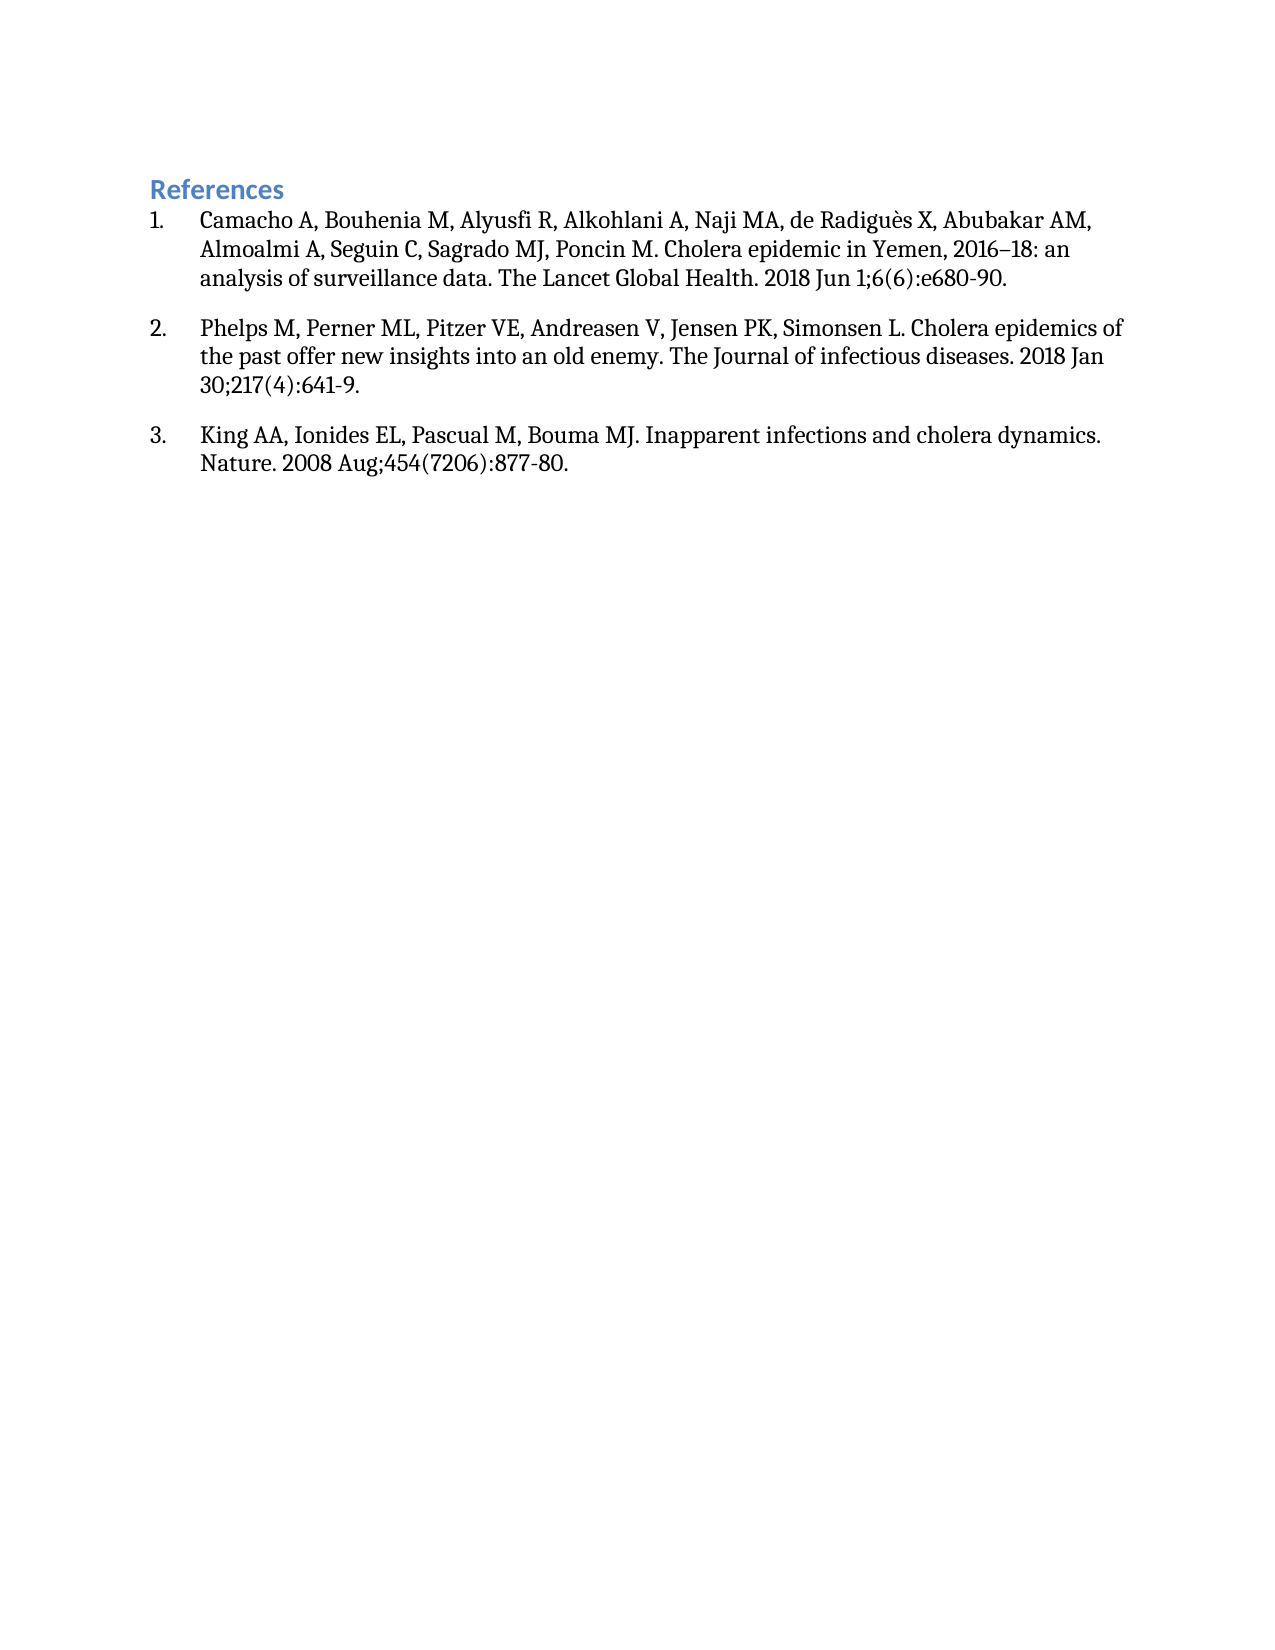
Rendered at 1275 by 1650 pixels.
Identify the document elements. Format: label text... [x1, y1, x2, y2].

list Camacho A, Bouhenia M, Alyusfi R, Alkohlani A, Naji MA, de Radiguès X, Abubakar AM, Almoalmi A, Seguin C, Sagrado MJ, Poncin M. Cholera epidemic in Yemen, 2016–18: an analysis of surveillance data. The Lancet Global Health. 2018 Jun 1;6(6):e680-90. [150, 206, 1125, 293]
subtitle References [150, 171, 1125, 206]
list Phelps M, Perner ML, Pitzer VE, Andreasen V, Jensen PK, Simonsen L. Cholera epidemics of the past offer new insights into an old enemy. The Journal of infectious diseases. 2018 Jan 30;217(4):641-9. [150, 313, 1125, 400]
list King AA, Ionides EL, Pascual M, Bouma MJ. Inapparent infections and cholera dynamics. Nature. 2008 Aug;454(7206):877-80. [150, 421, 1125, 478]
